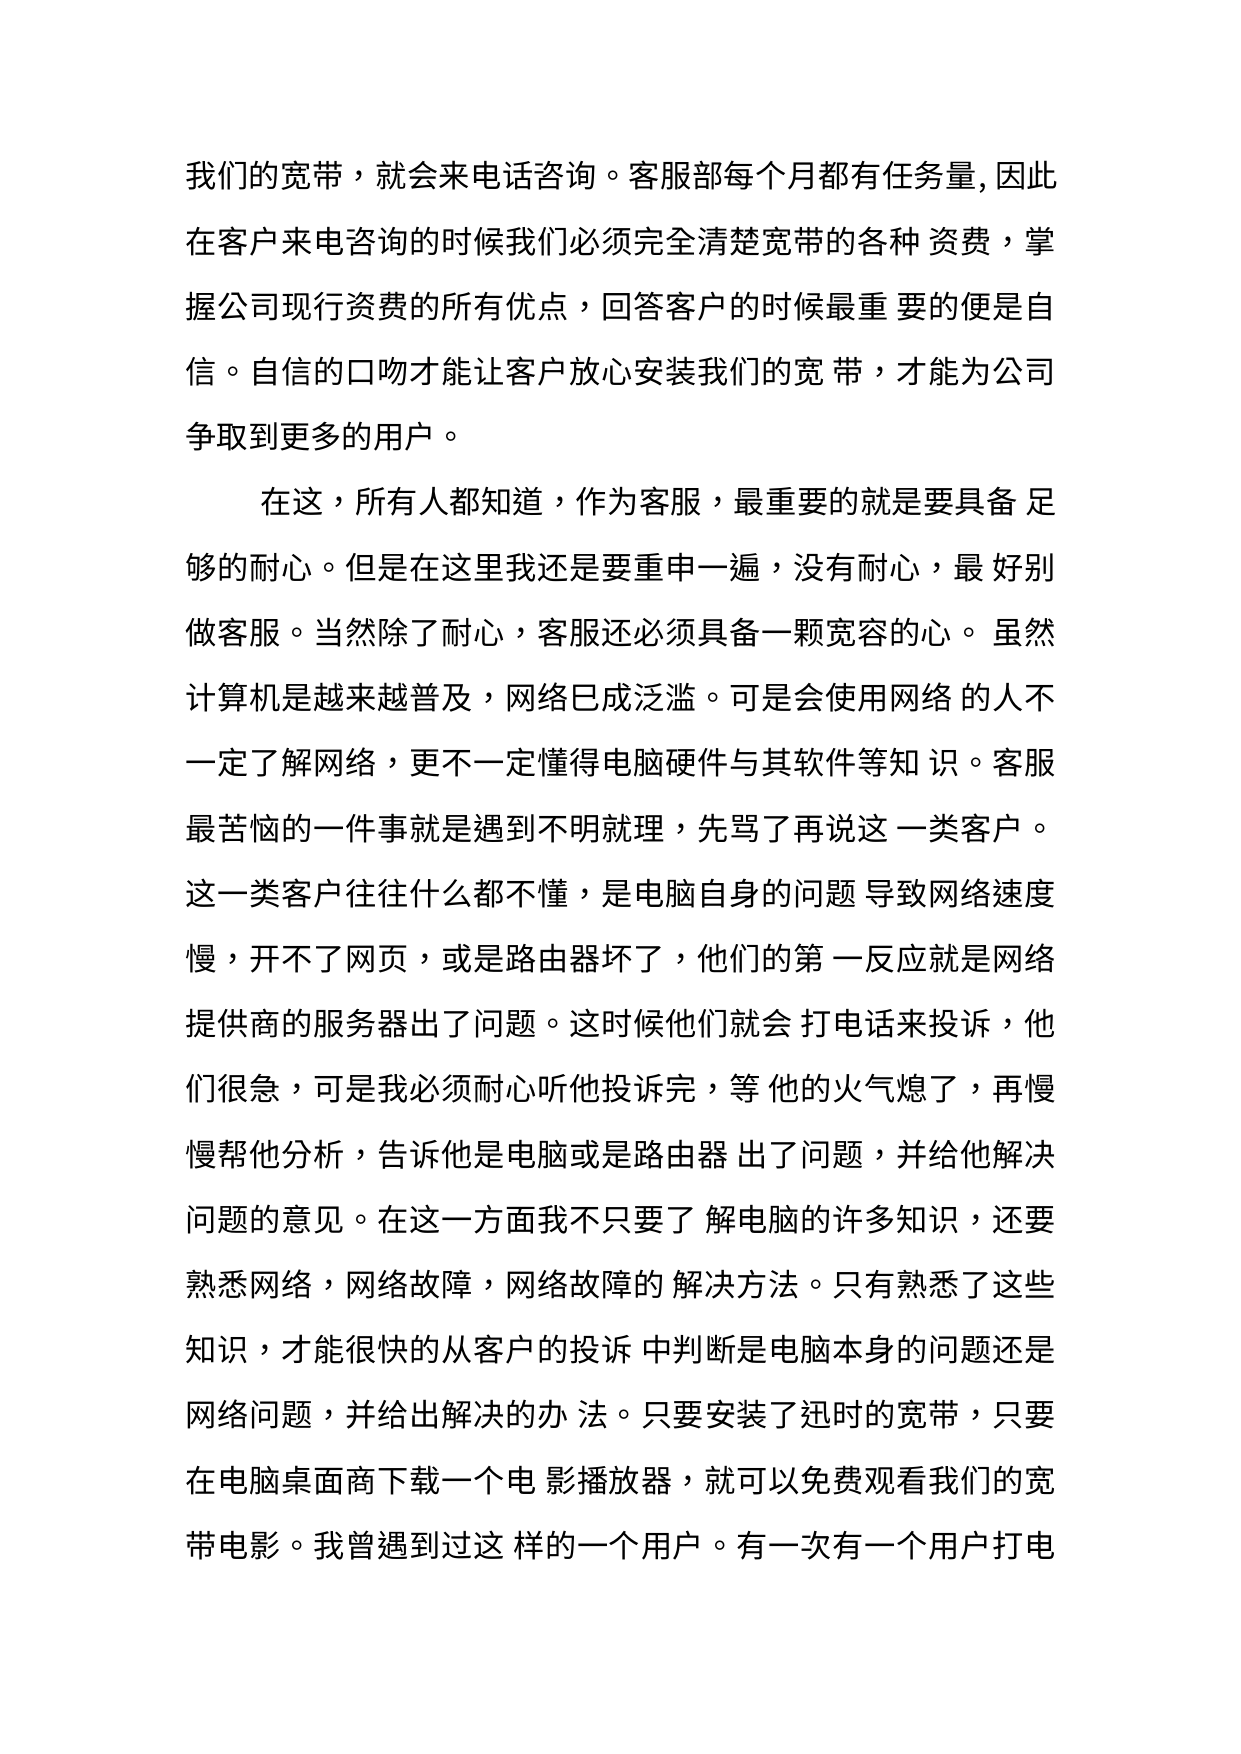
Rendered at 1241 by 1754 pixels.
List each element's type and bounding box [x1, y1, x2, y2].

text [185, 136, 1058, 462]
text [185, 462, 1058, 1570]
